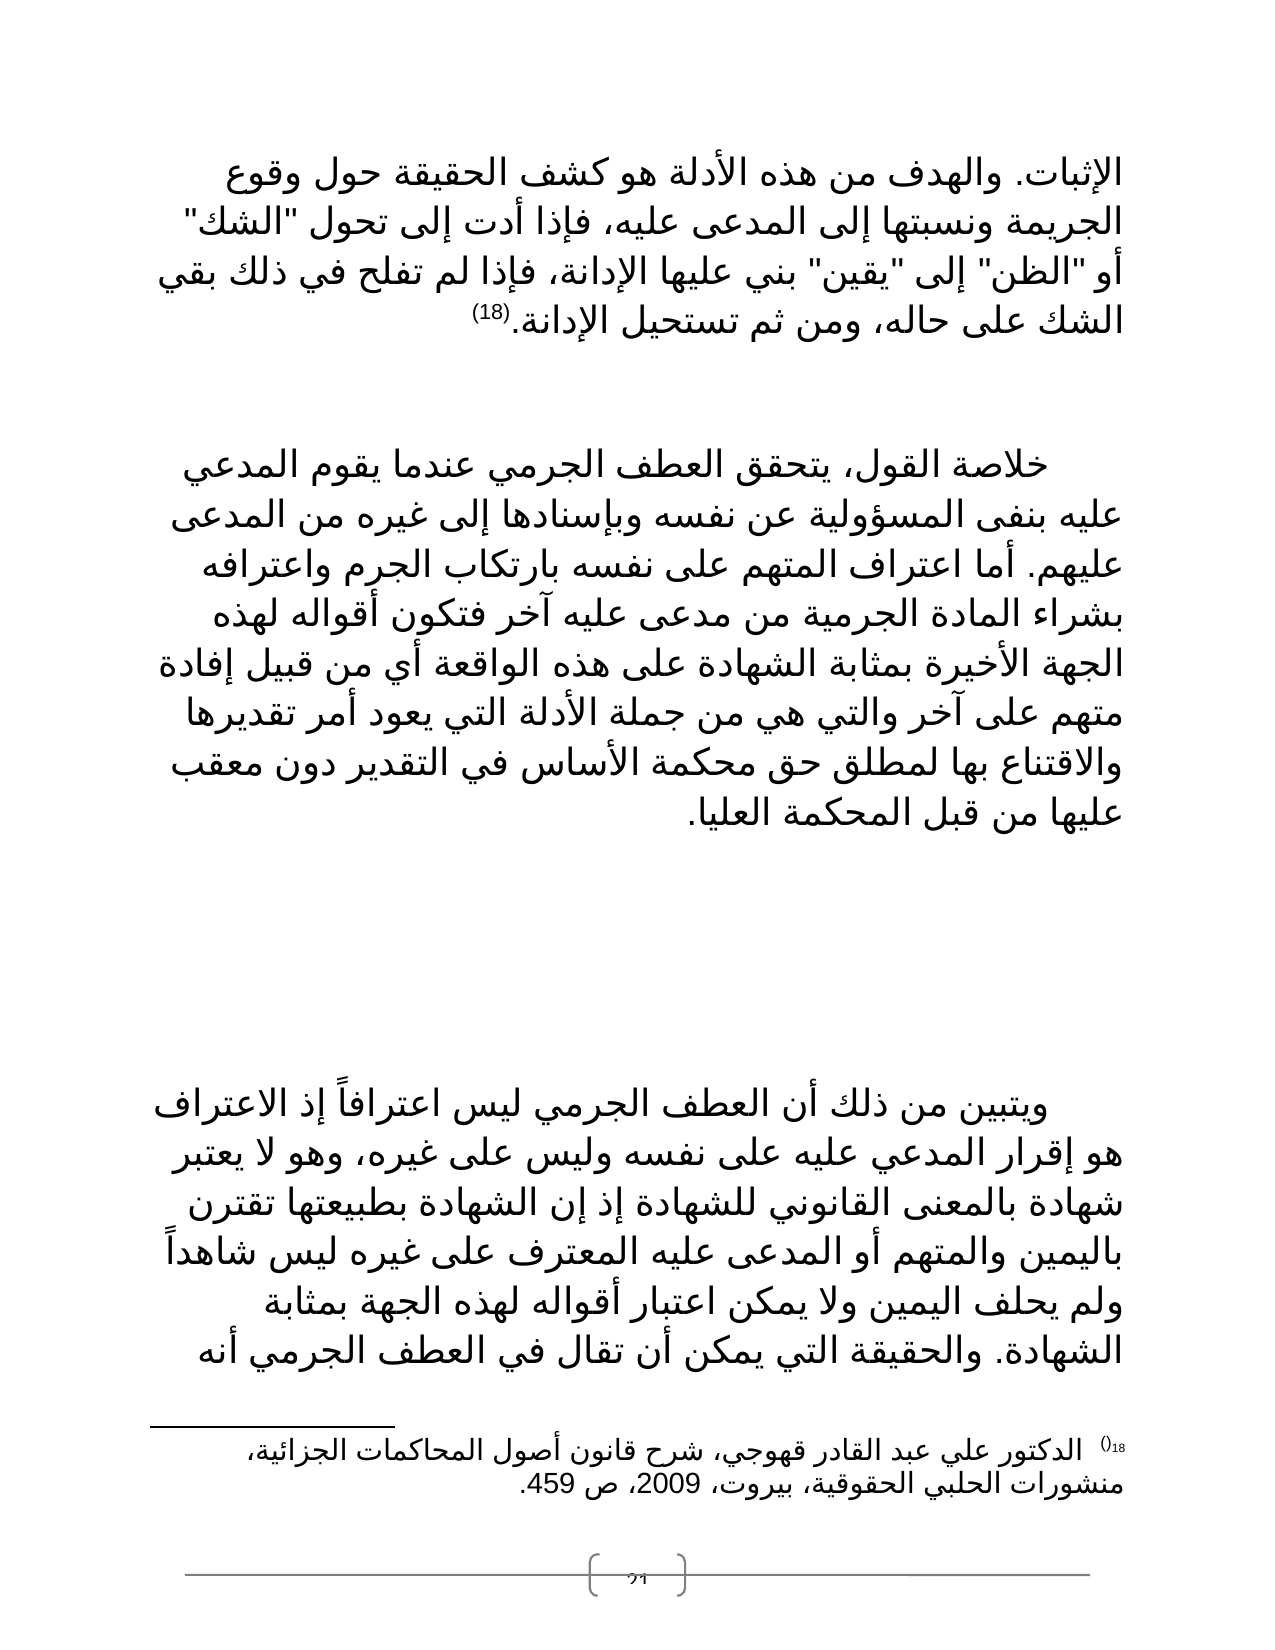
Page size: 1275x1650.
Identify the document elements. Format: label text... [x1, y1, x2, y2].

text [150, 1081, 1125, 1372]
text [150, 150, 1125, 342]
text خلاصة القول، يتحقق العطف الجرمي عندما يقوم المدعي عليه بنفى المسؤولية عن نفسه وبإسنادها إلى غيره من المدعى عليهم. أما اعتراف المتهم على نفسه بارتكاب الجرم واعترافه بشراء المادة الجرمية من مدعى عليه آخر فتكون أقواله لهذه الجهة الأخيرة بمثابة الشهادة على هذه الواقعة أي من قبيل إفادة متهم على آخر والتي هي من جملة الأدلة التي يعود أمر تقديرها والاقتناع بها لمطلق حق محكمة الأساس في التقدير دون معقب عليها من قبل المحكمة العليا. [150, 443, 1125, 833]
